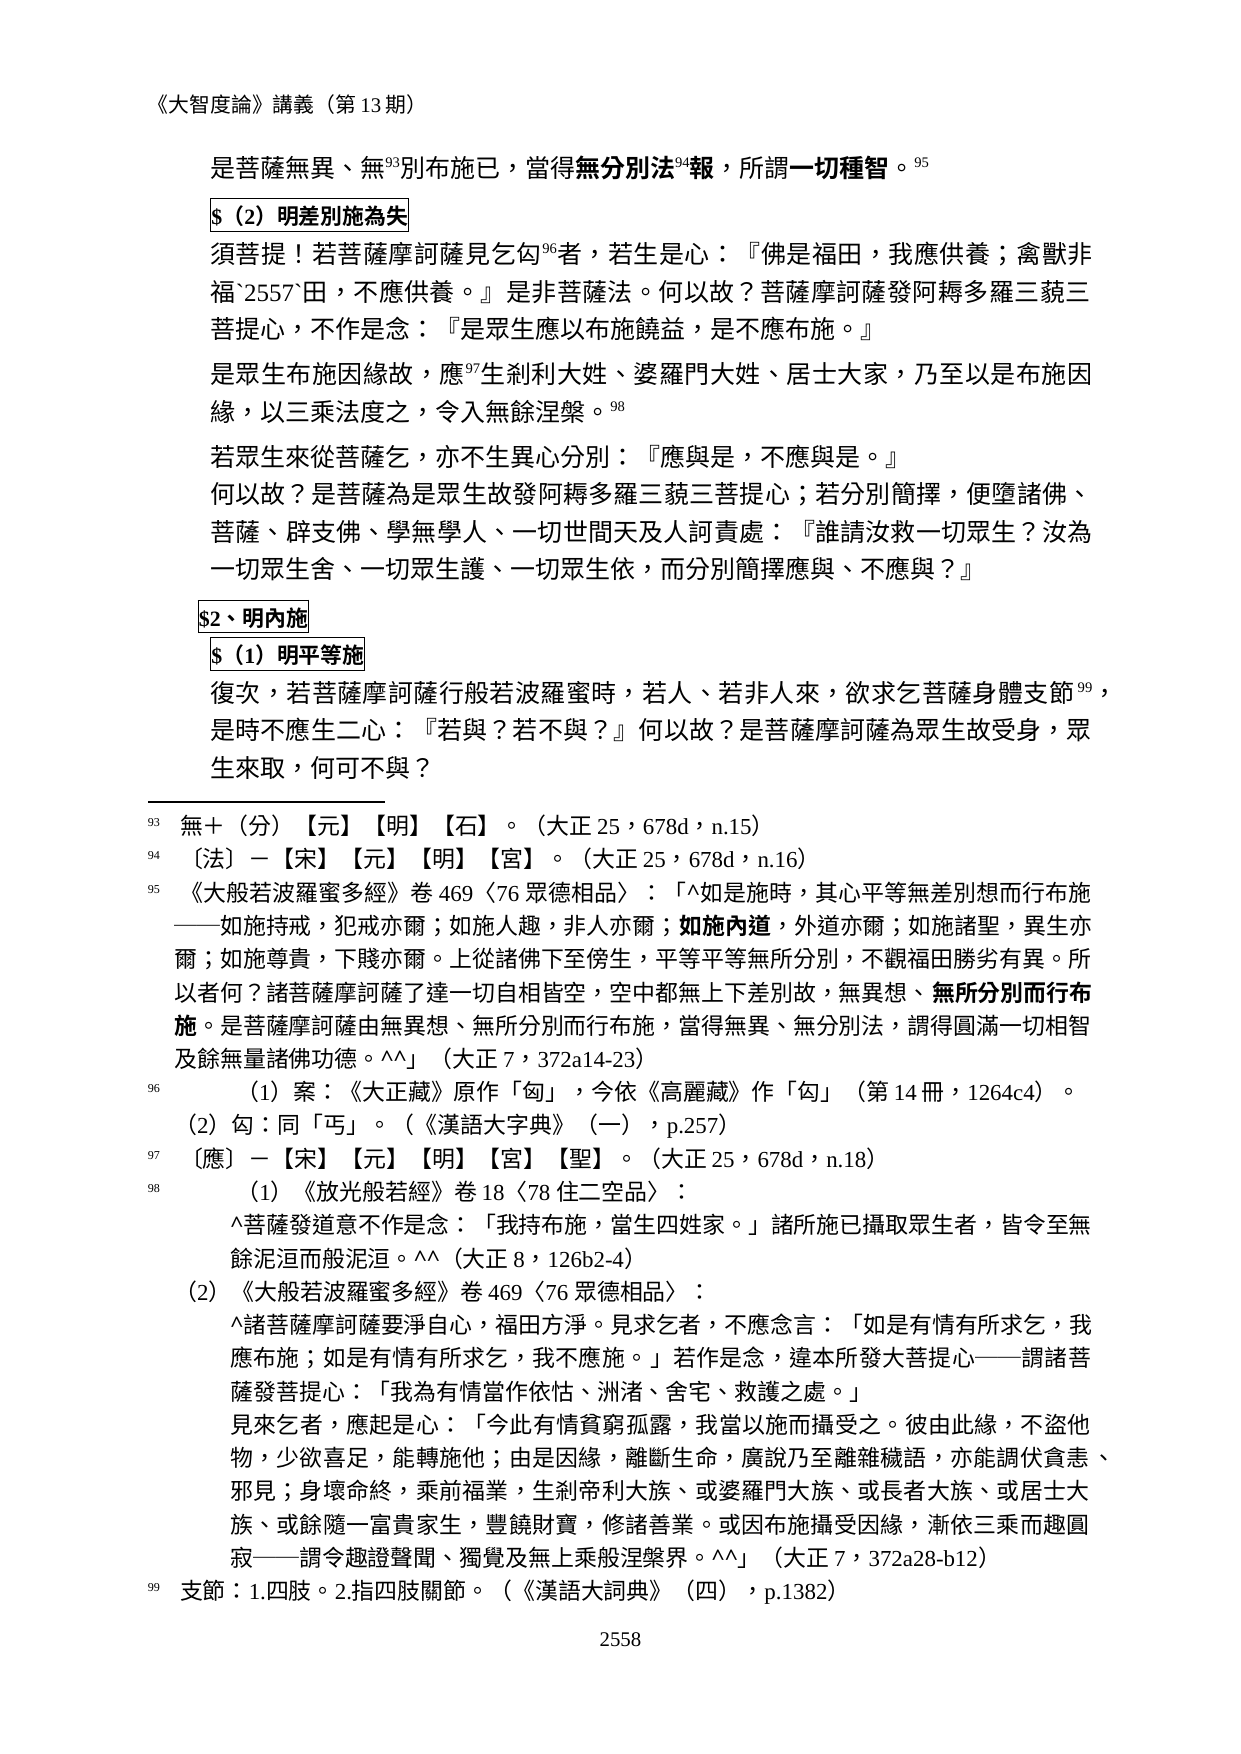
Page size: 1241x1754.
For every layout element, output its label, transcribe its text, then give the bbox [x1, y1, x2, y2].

text $（2）明差別施為失 [210, 196, 1092, 234]
text 須菩提！若菩薩摩訶薩見乞匃者，若生是心：『佛是福田，我應供養；禽獸非福`2557`田，不應供養。』是非菩薩法。何以故？菩薩摩訶薩發阿耨多羅三藐三菩提心，不作是念：『是眾生應以布施饒益，是不應布施。』 [210, 234, 1092, 346]
text 復次，若菩薩摩訶薩行般若波羅蜜時，若人、若非人來，欲求乞菩薩身體支節，是時不應生二心：『若與？若不與？』何以故？是菩薩摩訶薩為眾生故受身，眾生來取，何可不與？ [210, 673, 1092, 785]
text 何以故？是菩薩為是眾生故發阿耨多羅三藐三菩提心；若分別簡擇，便墮諸佛、菩薩、辟支佛、學無學人、一切世間天及人訶責處：『誰請汝救一切眾生？汝為一切眾生舍、一切眾生護、一切眾生依，而分別簡擇應與、不應與？』 [210, 474, 1092, 586]
text $（1）明平等施 [210, 635, 1092, 673]
text 是眾生布施因緣故，應生剎利大姓、婆羅門大姓、居士大家，乃至以是布施因緣，以三乘法度之，令入無餘涅槃。 [210, 354, 1092, 429]
text $2、明內施 [198, 598, 1092, 635]
text 若眾生來從菩薩乞，亦不生異心分別：『應與是，不應與是。』 [210, 436, 1092, 474]
text 是菩薩無異、無別布施已，當得無分別法報，所謂一切種智。 [210, 148, 1092, 185]
